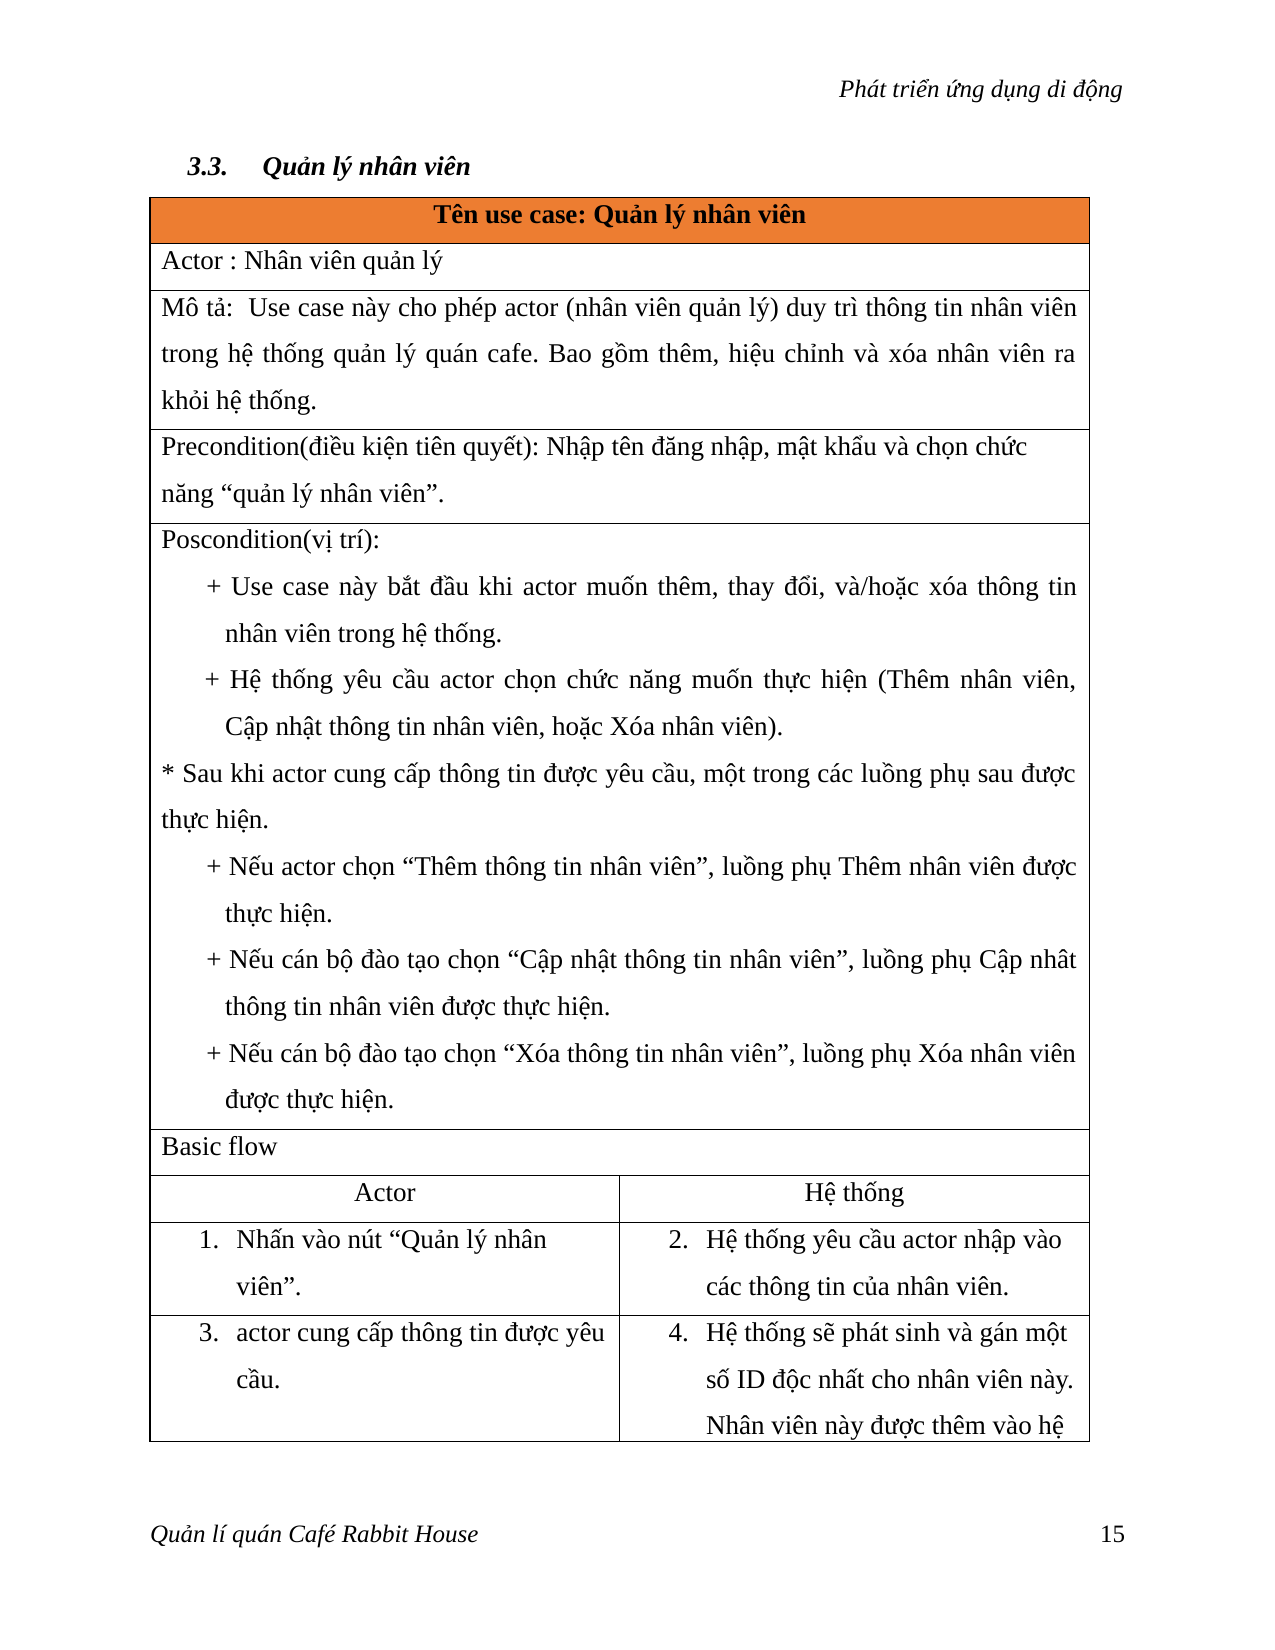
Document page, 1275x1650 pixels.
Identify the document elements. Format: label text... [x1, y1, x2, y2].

table_cell Hệ thống yêu cầu actor nhập vào các thông tin của nhân viên. [620, 1223, 1089, 1315]
table_cell Actor : Nhân viên quản lý [151, 244, 1089, 289]
table_cell Actor [151, 1176, 619, 1222]
table_cell Basic flow [151, 1130, 1089, 1175]
table_cell Mô tả: Use case này cho phép actor (nhân viên quản lý) duy trì thông tin nhân viên trong hệ thống quản lý quán cafe. Bao gồm thêm, hiệu chỉnh và xóa nhân viên ra khỏi hệ thống. [151, 291, 1089, 429]
table_header Tên use case: Quản lý nhân viên [151, 198, 1089, 243]
table_cell Precondition(điều kiện tiên quyết): Nhập tên đăng nhập, mật khẩu và chọn chức năng “quản lý nhân viên”. [151, 430, 1089, 522]
table_cell Nhấn vào nút “Quản lý nhân viên”. [151, 1223, 619, 1315]
table_cell Hệ thống [620, 1176, 1089, 1222]
list Quản lý nhân viên [187, 150, 1125, 181]
table_cell Poscondition(vị trí): + Use case này bắt đầu khi actor muốn thêm, thay đổi, và/hoặc xóa thông tin nhân viên trong hệ thống. + Hệ thống yêu cầu actor chọn chức năng muốn thực hiện (Thêm nhân viên, Cập nhật thông tin nhân viên, hoặc Xóa nhân viên). * Sau khi actor cung cấp thông tin được yêu cầu, một trong các luồng phụ sau được thực hiện. + Nếu actor chọn “Thêm thông tin nhân viên”, luồng phụ Thêm nhân viên được thực hiện. + Nếu cán bộ đào tạo chọn “Cập nhật thông tin nhân viên”, luồng phụ Cập nhât thông tin nhân viên được thực hiện. + Nếu cán bộ đào tạo chọn “Xóa thông tin nhân viên”, luồng phụ Xóa nhân viên được thực hiện. [151, 524, 1089, 1129]
table_cell actor cung cấp thông tin được yêu cầu. [151, 1316, 619, 1441]
